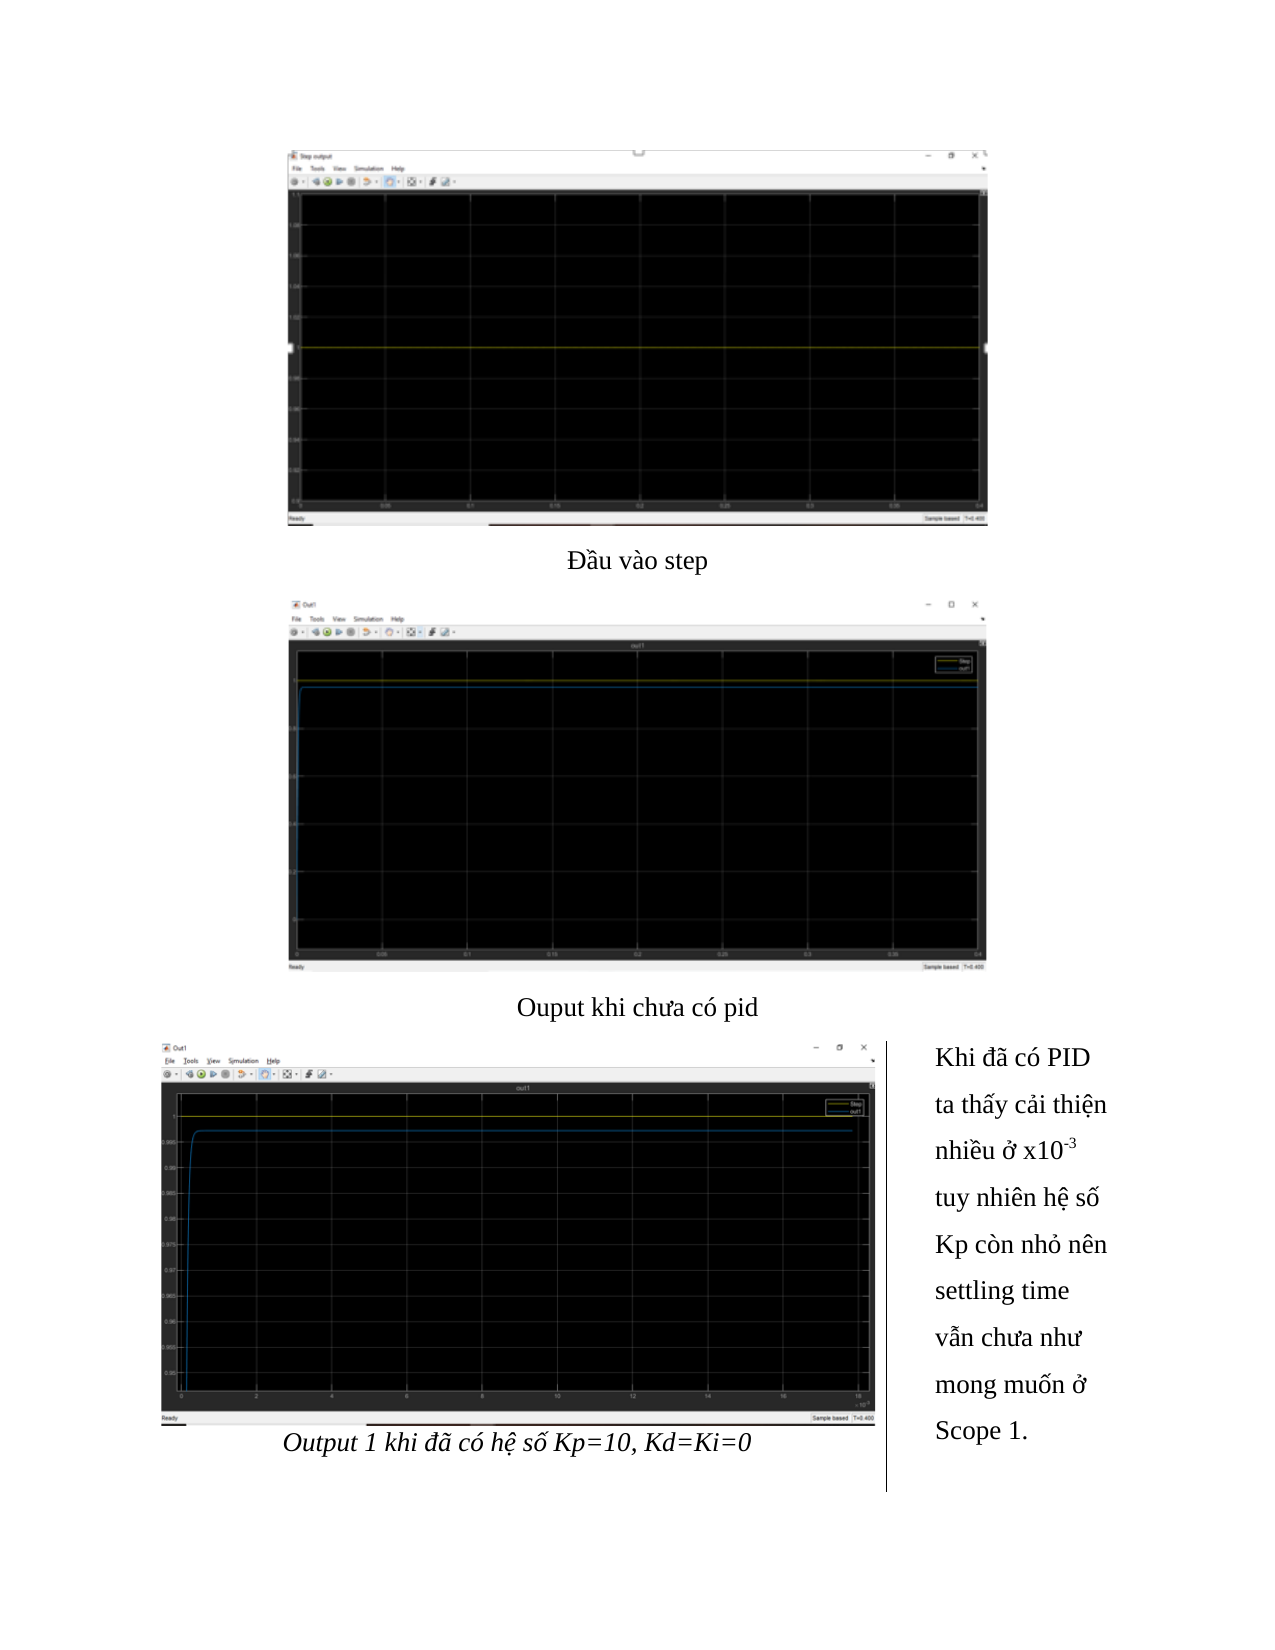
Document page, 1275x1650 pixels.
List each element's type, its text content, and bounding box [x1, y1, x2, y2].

text Ouput khi chưa có pid [150, 991, 1125, 1022]
picture [288, 594, 987, 972]
table_header Khi đã có PID ta thấy cải thiện nhiều ở x10-3 tuy nhiên hệ số Kp còn nhỏ nên settling time vẫn chưa như mong muốn ở Scope 1. [887, 1041, 1125, 1492]
text Đầu vào step [150, 544, 1125, 575]
picture [287, 150, 988, 526]
table_header Output 1 khi đã có hệ số Kp=10, Kd=Ki=0 [150, 1041, 886, 1492]
picture [161, 1041, 876, 1426]
